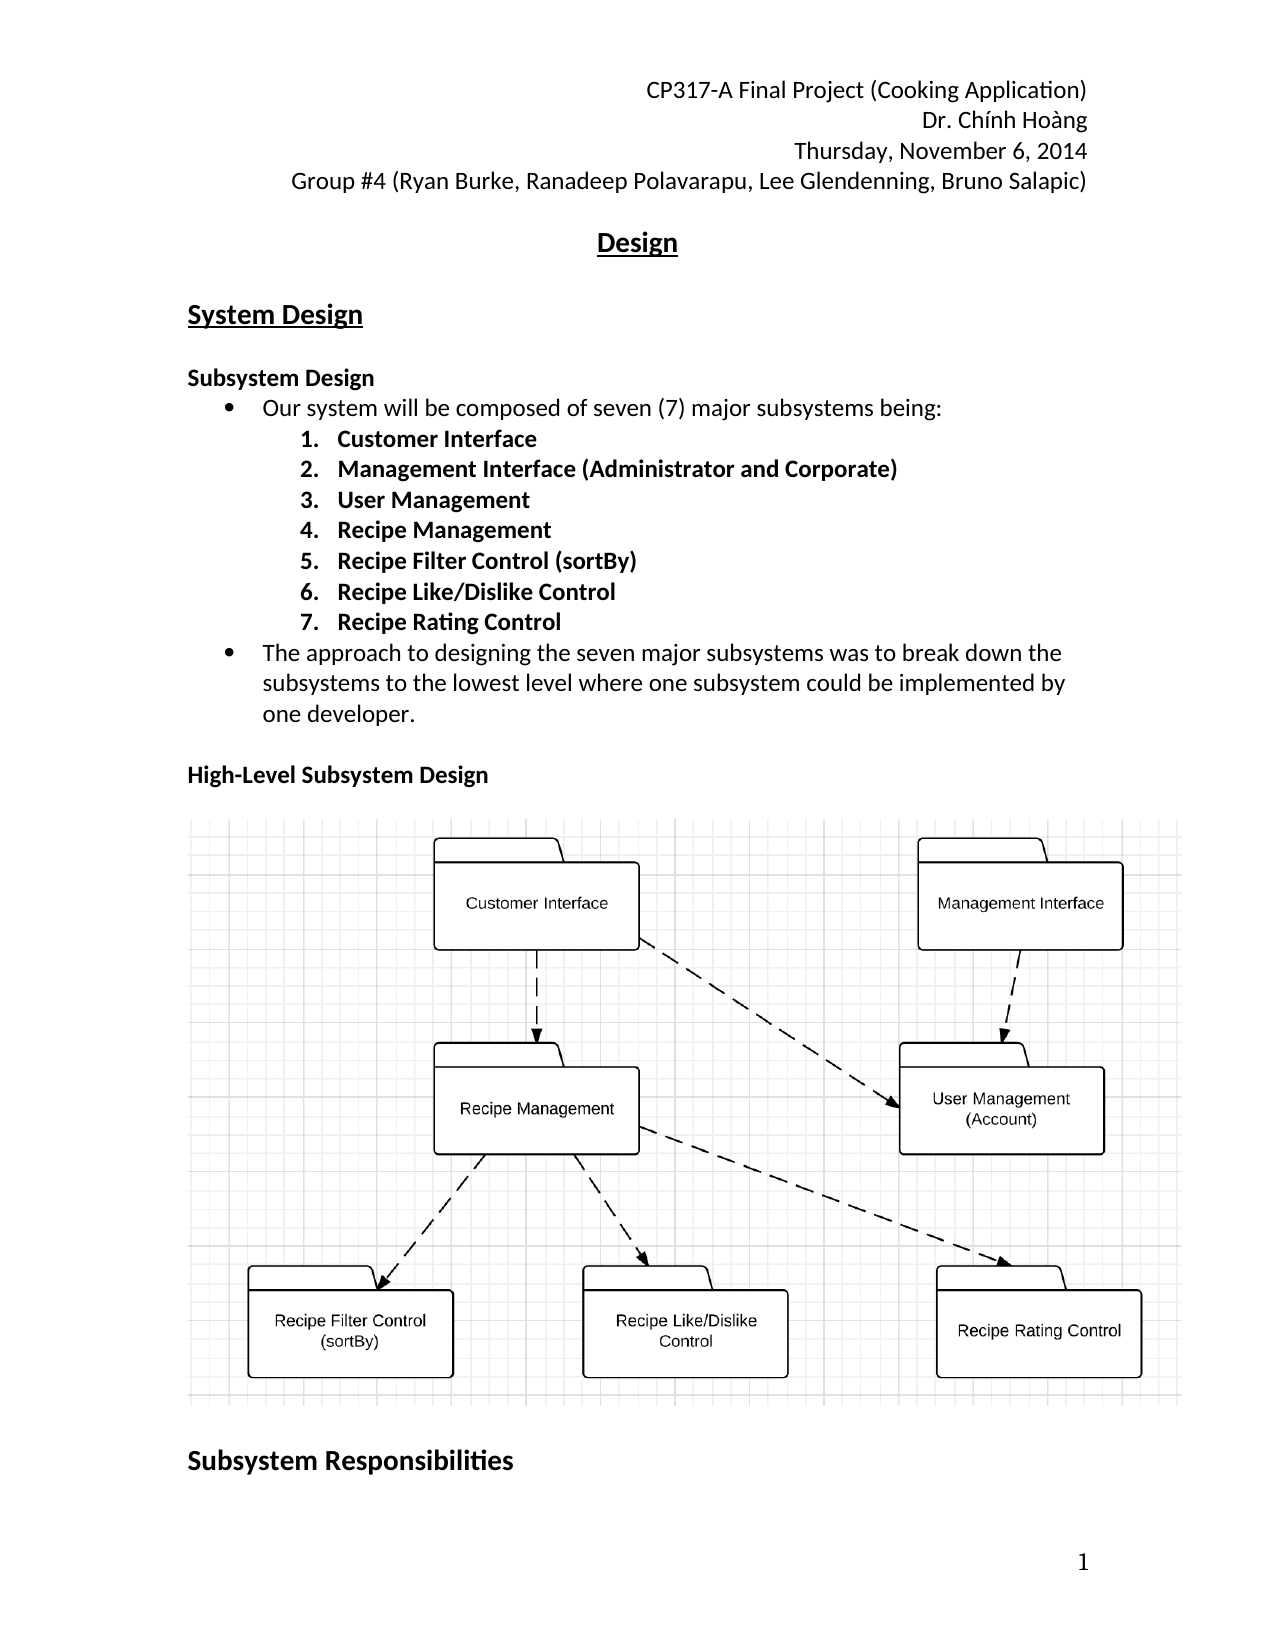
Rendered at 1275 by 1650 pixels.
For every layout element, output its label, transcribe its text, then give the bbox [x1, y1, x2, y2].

text System Design [187, 296, 1087, 331]
list Recipe Rating Control [300, 606, 1087, 637]
list Our system will be composed of seven (7) major subsystems being: [225, 392, 1087, 423]
list The approach to designing the seven major subsystems was to break down the subsystems to the lowest level where one subsystem could be implemented by one developer. [225, 637, 1087, 728]
list User Management [300, 484, 1087, 514]
list Management Interface (Administrator and Corporate) [300, 453, 1087, 484]
list Customer Interface [300, 423, 1087, 453]
text Subsystem Design [187, 362, 1087, 392]
text Design [187, 224, 1087, 260]
picture [187, 819, 1182, 1406]
text High-Level Subsystem Design [187, 759, 1087, 789]
list Recipe Filter Control (sortBy) [300, 545, 1087, 576]
text Subsystem Responsibilities [187, 1442, 1087, 1477]
list Recipe Like/Dislike Control [300, 576, 1087, 606]
list Recipe Management [300, 514, 1087, 545]
